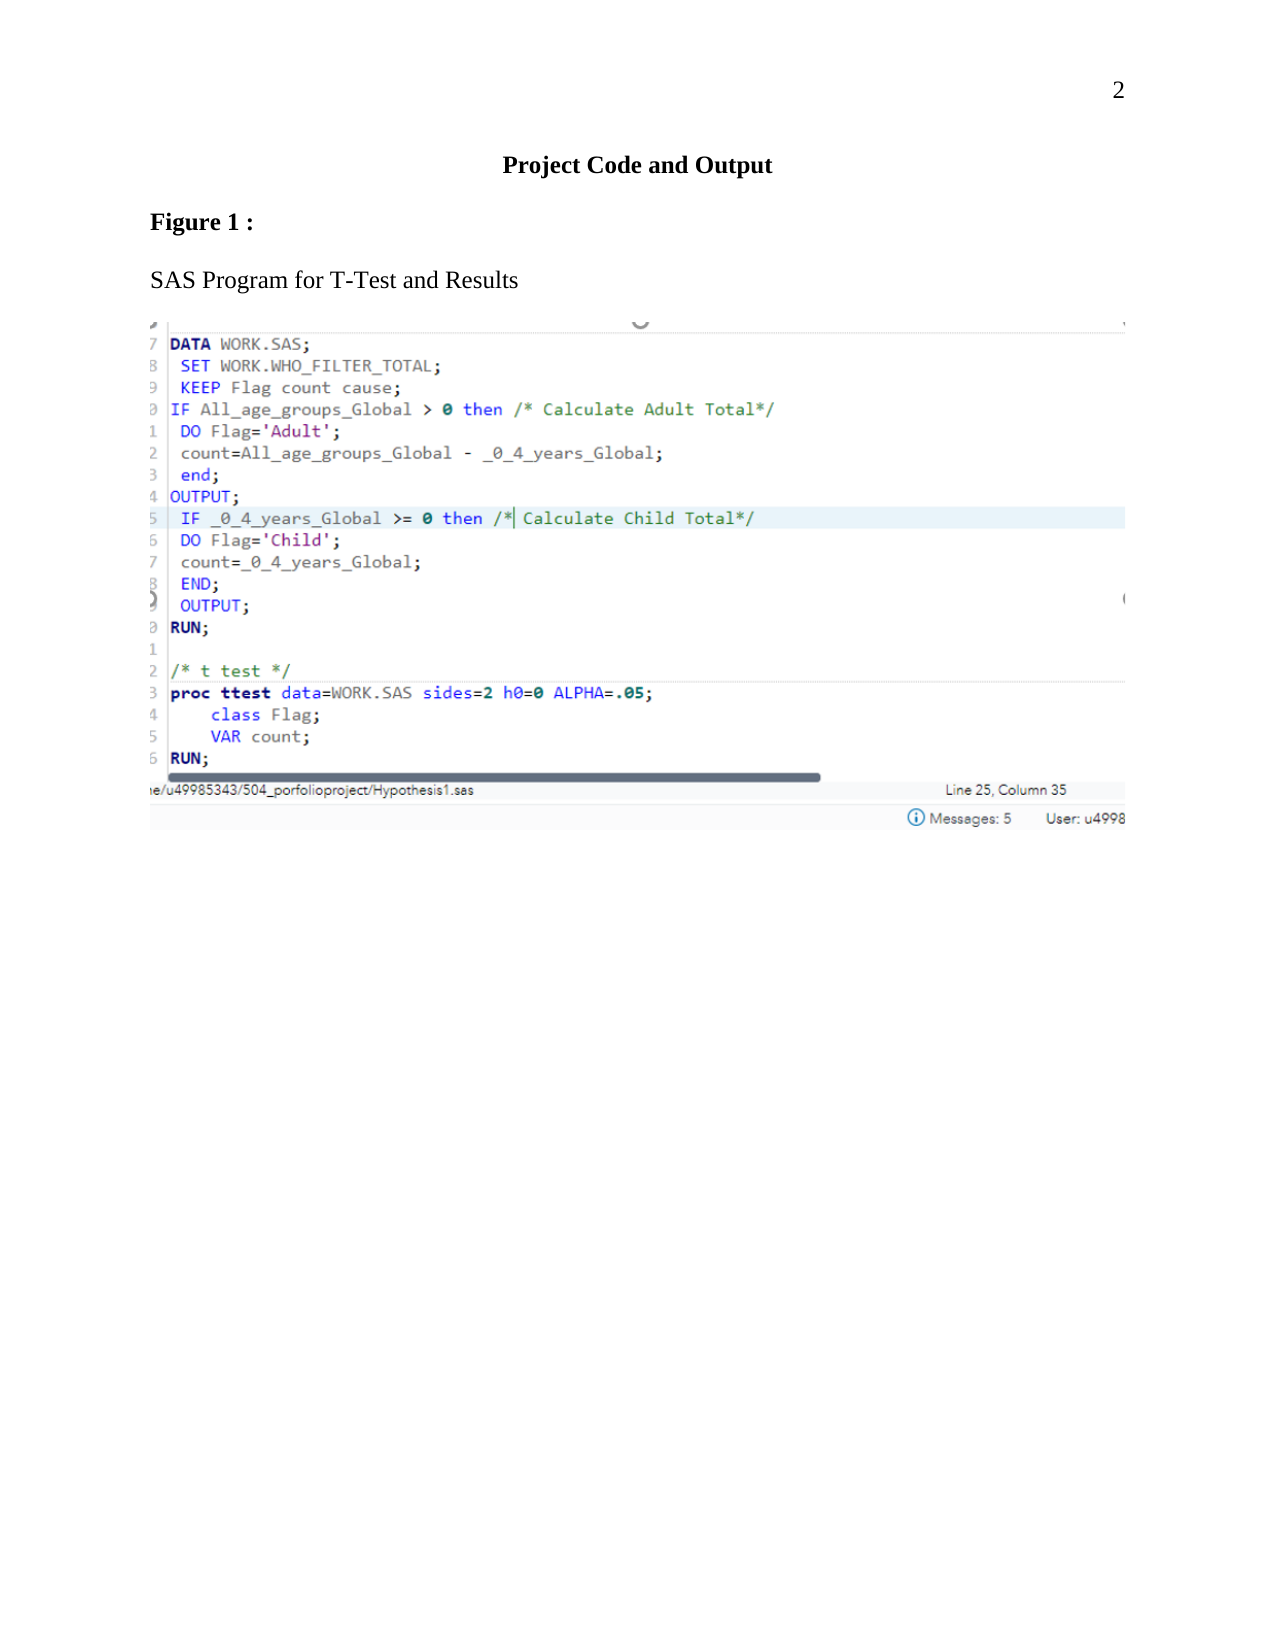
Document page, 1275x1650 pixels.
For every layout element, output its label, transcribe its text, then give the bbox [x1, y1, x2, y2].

text Project Code and Output [150, 150, 1125, 179]
picture [150, 322, 1125, 830]
text SAS Program for T-Test and Results [150, 265, 1125, 294]
text Figure 1 : [150, 207, 1125, 236]
